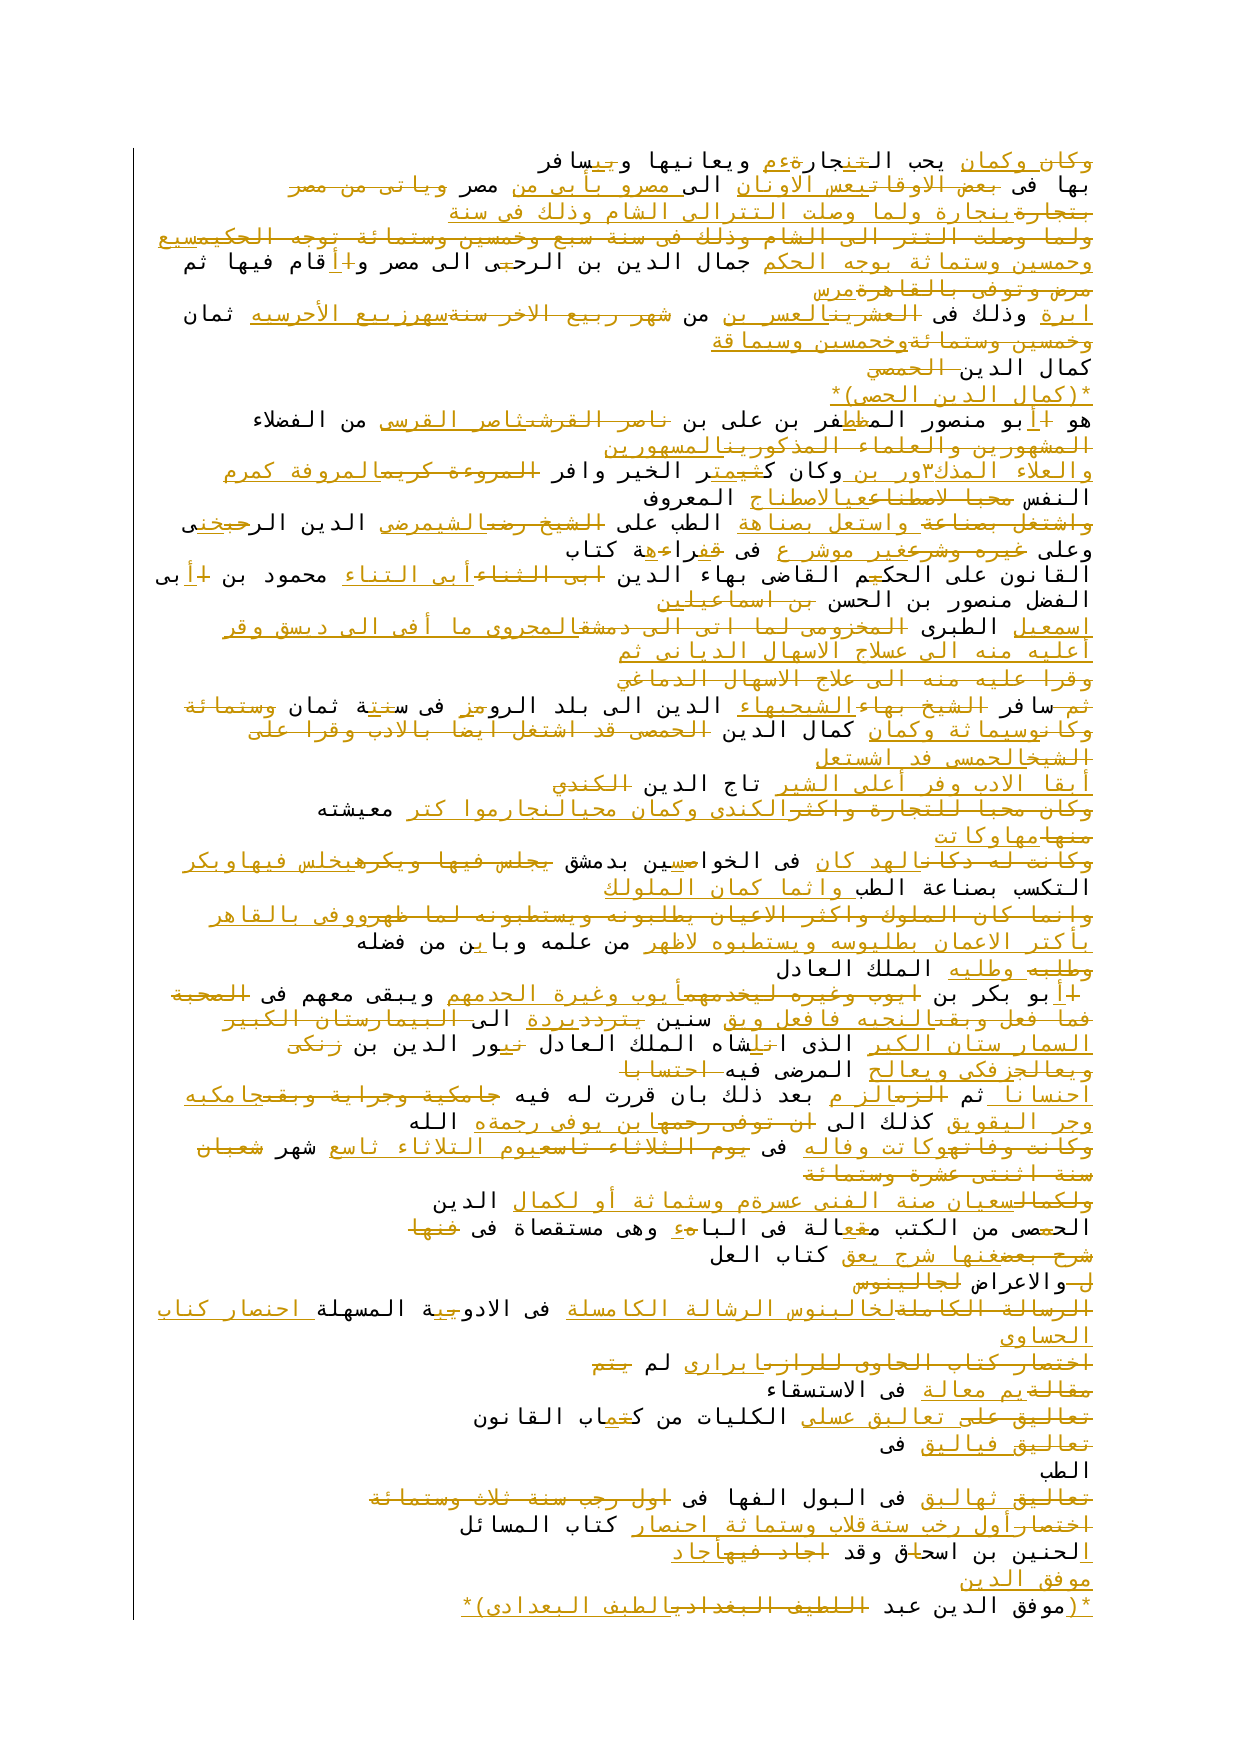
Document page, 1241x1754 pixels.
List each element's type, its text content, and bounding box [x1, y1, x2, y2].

text الطبرى [148, 614, 1093, 666]
text هو بو منصور المفر بن على بن من الفضلاء [148, 409, 1093, 461]
text الذى اشاه الملك العادل ور الدين بن المرضى فيه [148, 1033, 1093, 1084]
text القانون على الحكم القاضى بهاء الدين محمود بن بى الفضل منصور بن الحسن [148, 564, 1093, 614]
text لحنين بن اسحق وقد [148, 1539, 1093, 1566]
text بو بكر بن ويبقى معهم فى سنين الى [148, 983, 1093, 1033]
text من علمه وبان من فضله [148, 929, 1093, 956]
text تاج الدين [148, 772, 1093, 798]
text الطب [148, 1458, 1093, 1485]
text والاعراض [148, 1269, 1093, 1296]
text وذلك فى من ثمان [148, 303, 1093, 355]
text موفق الدين عبد [148, 1593, 1093, 1620]
text بها فى الى مصر [148, 175, 1093, 226]
text الحصى من الكتب مالة فى البا وهى مستقصاة فى [148, 1215, 1093, 1242]
